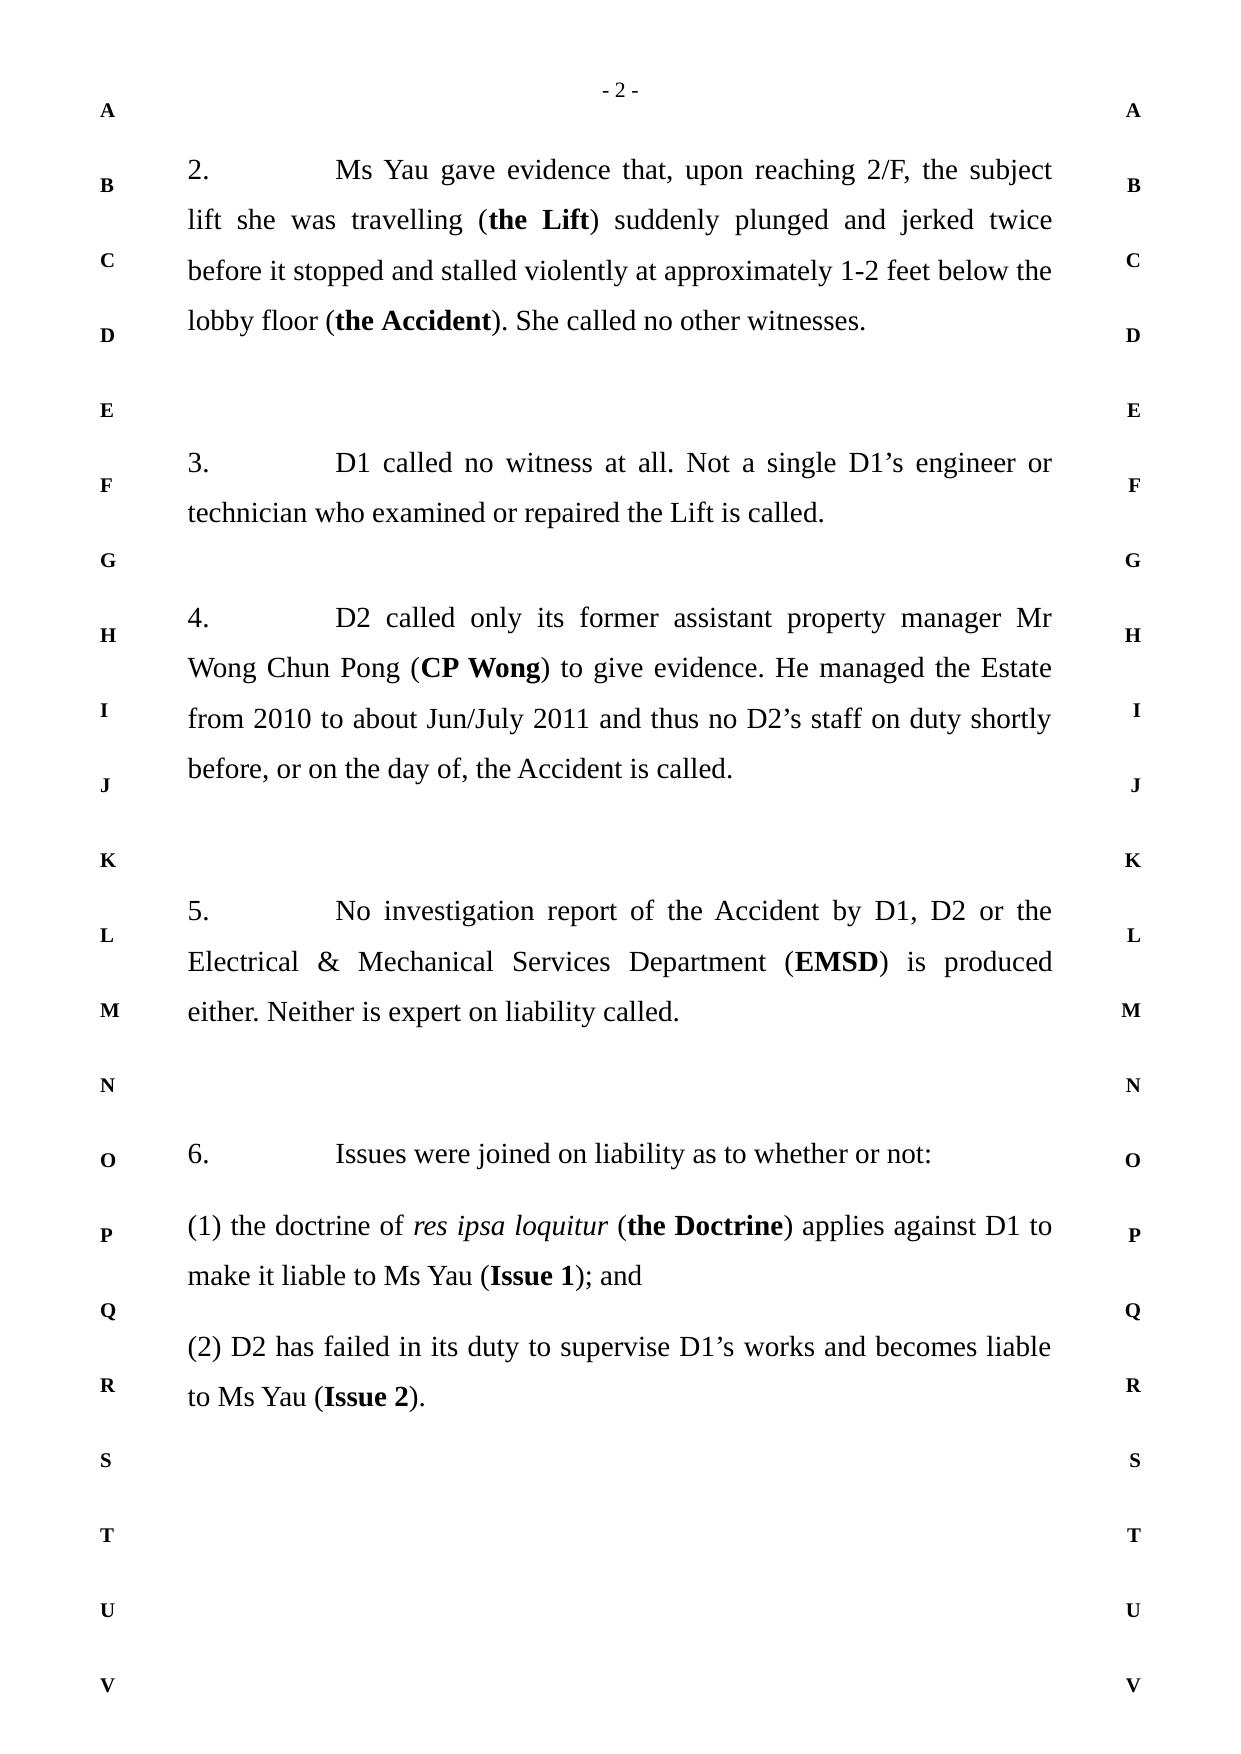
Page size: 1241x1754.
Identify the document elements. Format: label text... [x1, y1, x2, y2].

list Issues were joined on liability as to whether or not: [187, 1136, 1053, 1170]
text (1) the doctrine of res ipsa loquitur (the Doctrine) applies against D1 to make it liable to Ms Yau (Issue 1); and [187, 1208, 1053, 1291]
list D2 called only its former assistant property manager Mr Wong Chun Pong (CP Wong) to give evidence. He managed the Estate from 2010 to about Jun/July 2011 and thus no D2’s staff on duty shortly before, or on the day of, the Accident is called. [187, 600, 1053, 785]
list D1 called no witness at all. Not a single D1’s engineer or technician who examined or repaired the Lift is called. [187, 445, 1053, 529]
text (2) D2 has failed in its duty to supervise D1’s works and becomes liable to Ms Yau (Issue 2). [187, 1329, 1053, 1413]
list Ms Yau gave evidence that, upon reaching 2/F, the subject lift she was travelling (the Lift) suddenly plunged and jerked twice before it stopped and stalled violently at approximately 1-2 feet below the lobby floor (the Accident). She called no other witnesses. [187, 152, 1053, 337]
list No investigation report of the Accident by D1, D2 or the Electrical & Mechanical Services Department (EMSD) is produced either. Neither is expert on liability called. [187, 893, 1053, 1028]
